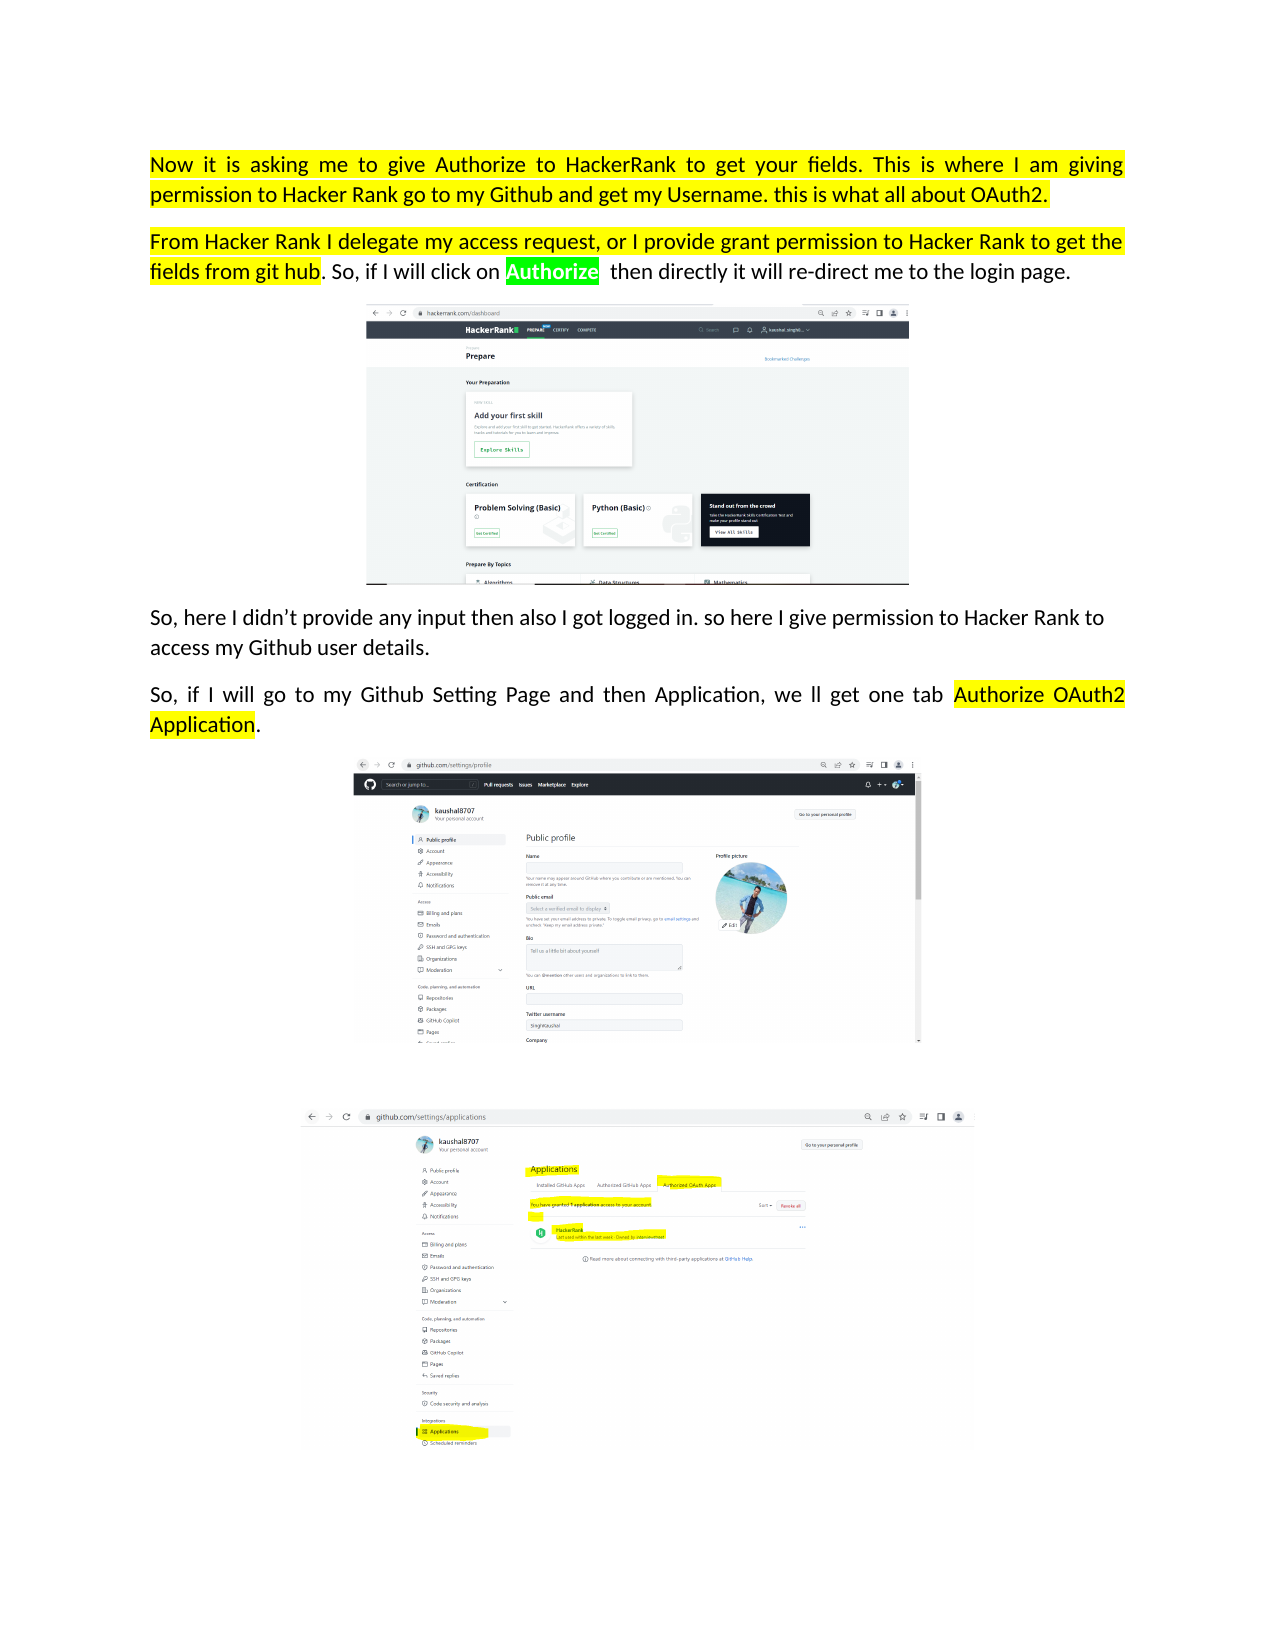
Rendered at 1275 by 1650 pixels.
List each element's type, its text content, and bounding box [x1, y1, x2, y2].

text Now it is asking me to give Authorize to HackerRank to get your fields. This is where I am giving permission to Hacker Rank go to my Github and get my Username. this is what all about OAuth2. [150, 178, 1125, 208]
text So, if I will go to my Github Setting Page and then Application, we ll get one tab Authorize OAuth2 Application. [150, 680, 1125, 739]
text So, here I didn’t provide any input then also I got logged in. so here I give permission to Hacker Rank to access my Github user details. [150, 603, 1125, 662]
text From Hacker Rank I delegate my access request, or I provide grant permission to Hacker Rank to get the fields from git hub. So, if I will click on Authorize, then directly it will re-direct me to the login page. [150, 255, 1125, 285]
picture [300, 1108, 975, 1450]
picture [353, 757, 922, 1043]
picture [366, 304, 909, 585]
